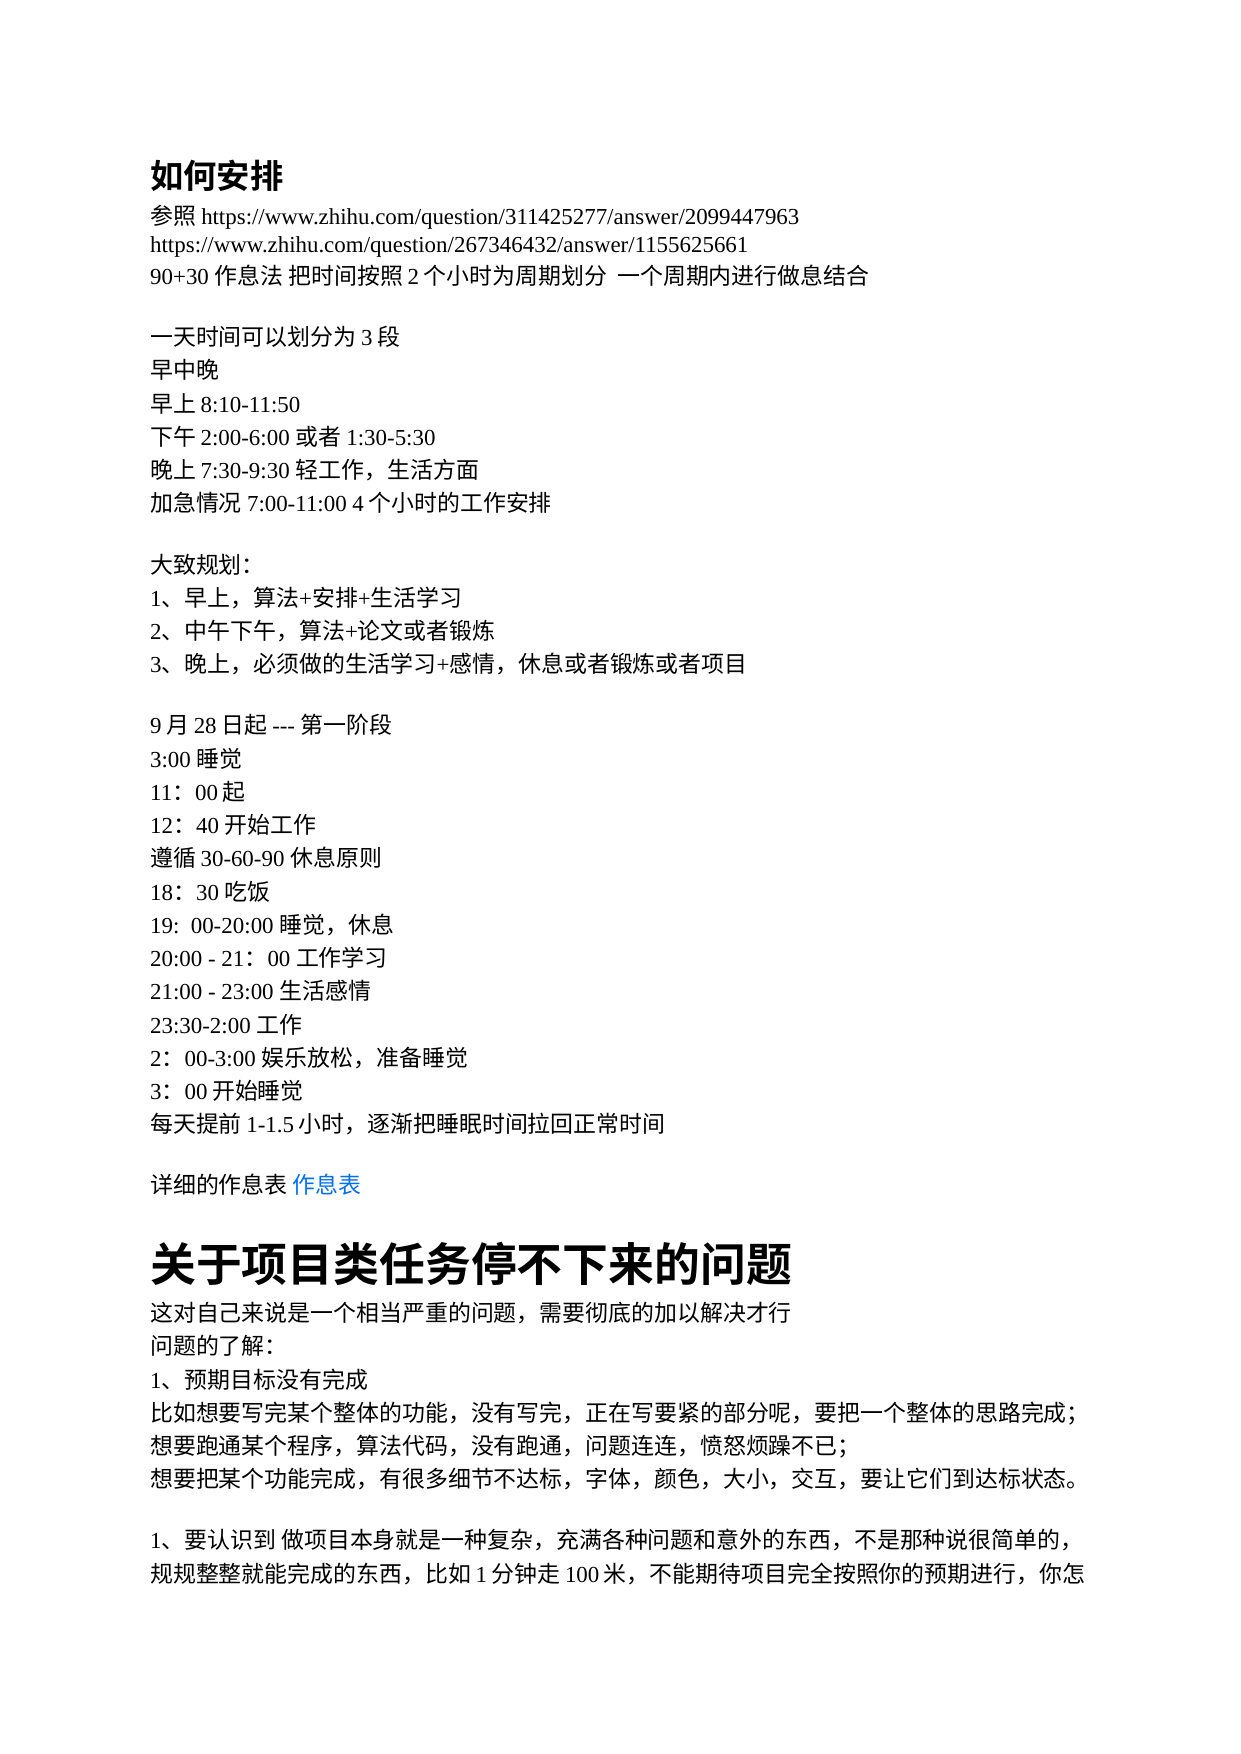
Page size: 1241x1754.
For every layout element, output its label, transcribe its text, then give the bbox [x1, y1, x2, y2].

text 1、早上，算法+安排+生活学习 [150, 580, 1090, 613]
text 大致规划： [150, 546, 1090, 580]
text 想要把某个功能完成，有很多细节不达标，字体，颜色，大小，交互，要让它们到达标状态。 [150, 1461, 1090, 1494]
text 每天提前1-1.5小时，逐渐把睡眠时间拉回正常时间 [150, 1106, 1090, 1139]
text 加急情况 7:00-11:00 4个小时的工作安排 [150, 485, 1090, 518]
text 21:00 - 23:00 生活感情 [150, 973, 1090, 1006]
text 晚上7:30-9:30 轻工作，生活方面 [150, 452, 1090, 485]
text 9月28日起 --- 第一阶段 [150, 707, 1090, 741]
text 这对自己来说是一个相当严重的问题，需要彻底的加以解决才行 [150, 1295, 1090, 1328]
text 12：40 开始工作 [150, 807, 1090, 840]
text 早上8:10-11:50 [150, 386, 1090, 419]
text 下午2:00-6:00 或者 1:30-5:30 [150, 419, 1090, 452]
text 参照 https://www.zhihu.com/question/311425277/answer/2099447963 https://www.zhihu.com/question/267346432/answer/1155625661 [150, 198, 1090, 258]
text 详细的作息表 作息表 [150, 1167, 1090, 1201]
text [150, 1522, 1090, 1589]
text 早中晚 [150, 352, 1090, 386]
text 23:30-2:00 工作 [150, 1006, 1090, 1040]
text 2：00-3:00 娱乐放松，准备睡觉 [150, 1040, 1090, 1073]
text 20:00 - 21：00 工作学习 [150, 940, 1090, 973]
text 3:00 睡觉 [150, 741, 1090, 774]
text 18：30 吃饭 [150, 873, 1090, 907]
text 19: 00-20:00 睡觉，休息 [150, 907, 1090, 940]
text 90+30 作息法 把时间按照2个小时为周期划分 一个周期内进行做息结合 [150, 258, 1090, 291]
text 3：00开始睡觉 [150, 1073, 1090, 1106]
text 遵循30-60-90 休息原则 [150, 840, 1090, 873]
text 3、晚上，必须做的生活学习+感情，休息或者锻炼或者项目 [150, 646, 1090, 679]
text 1、预期目标没有完成 [150, 1361, 1090, 1395]
text 2、中午下午，算法+论文或者锻炼 [150, 613, 1090, 646]
text 想要跑通某个程序，算法代码，没有跑通，问题连连，愤怒烦躁不已； [150, 1428, 1090, 1461]
text 比如想要写完某个整体的功能，没有写完，正在写要紧的部分呢，要把一个整体的思路完成； [150, 1395, 1090, 1428]
text 一天时间可以划分为3段 [150, 319, 1090, 352]
text 11：00起 [150, 774, 1090, 807]
text 问题的了解： [150, 1328, 1090, 1361]
